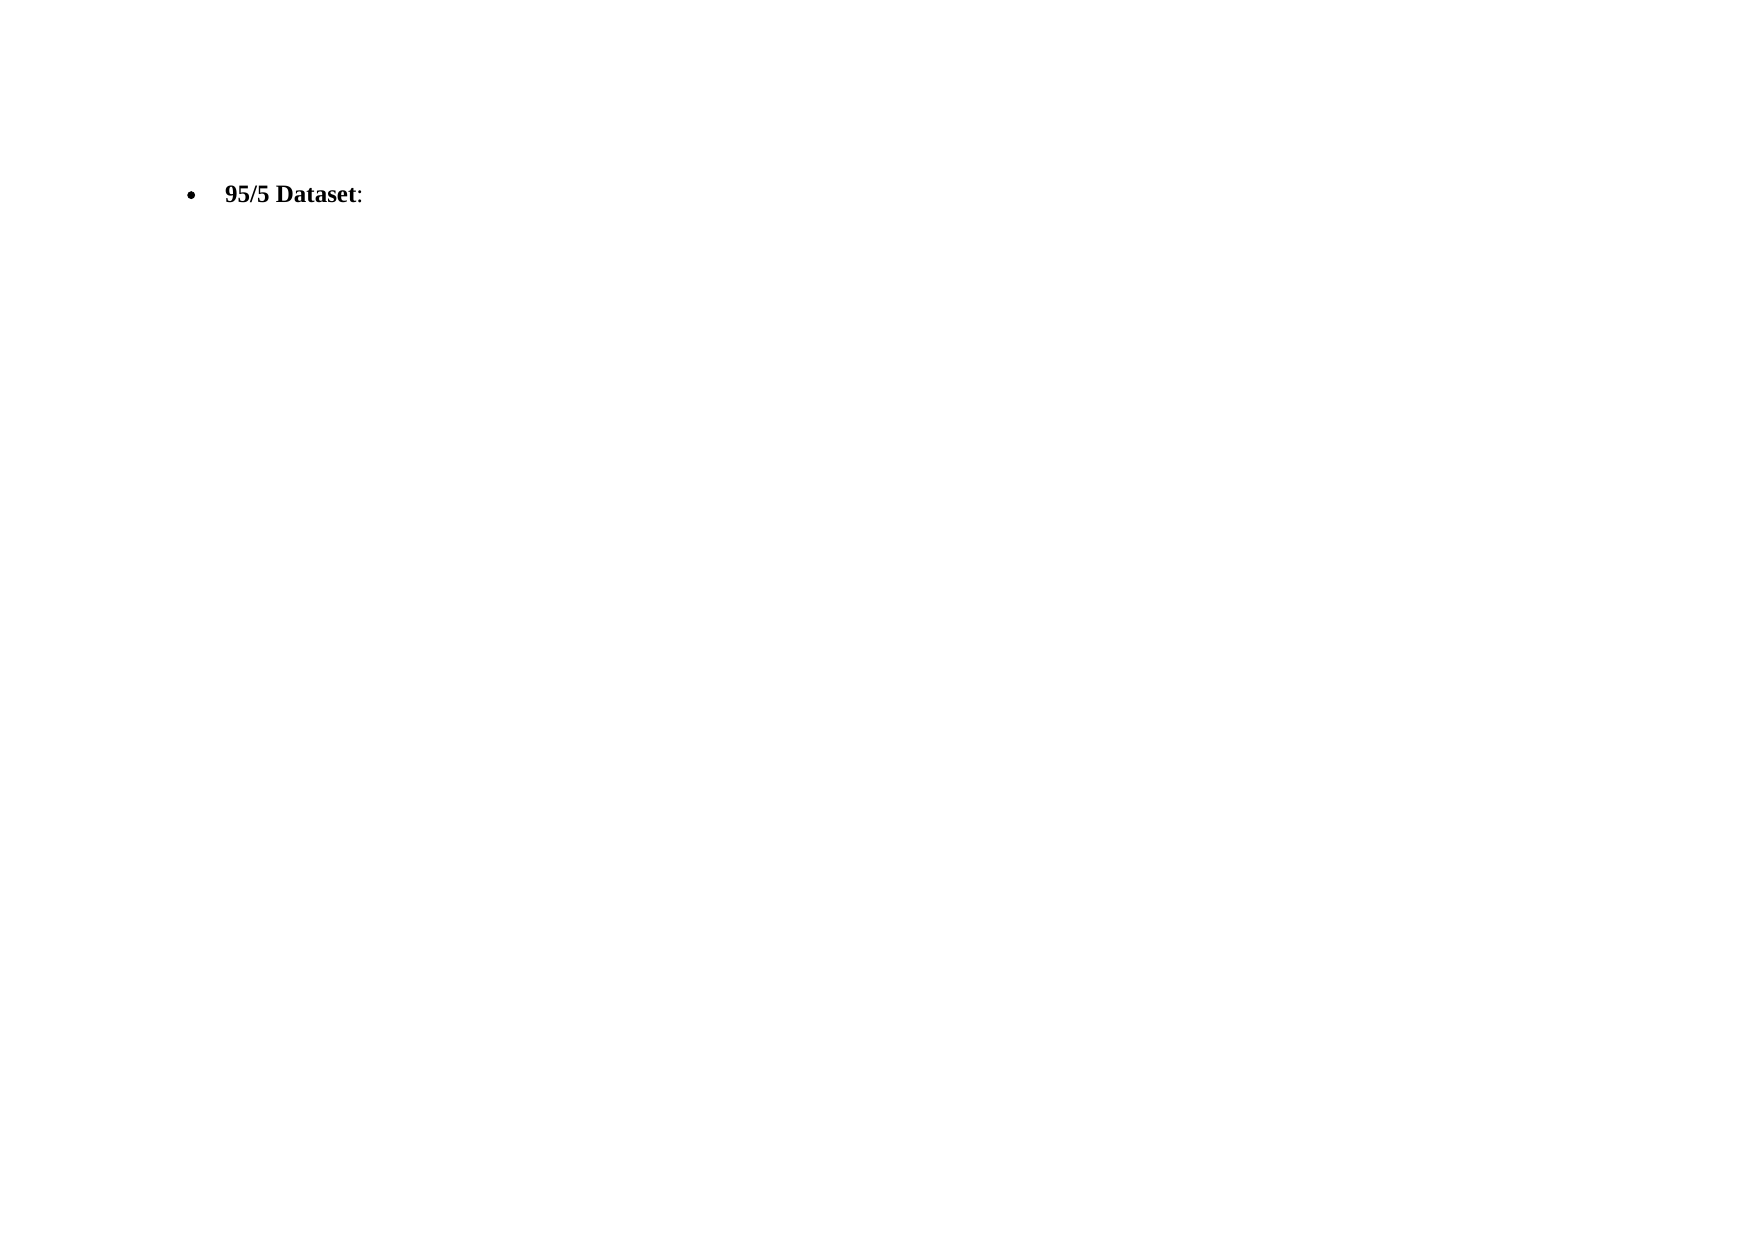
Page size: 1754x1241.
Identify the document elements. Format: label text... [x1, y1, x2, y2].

list 95/5 Dataset: [187, 179, 1604, 208]
